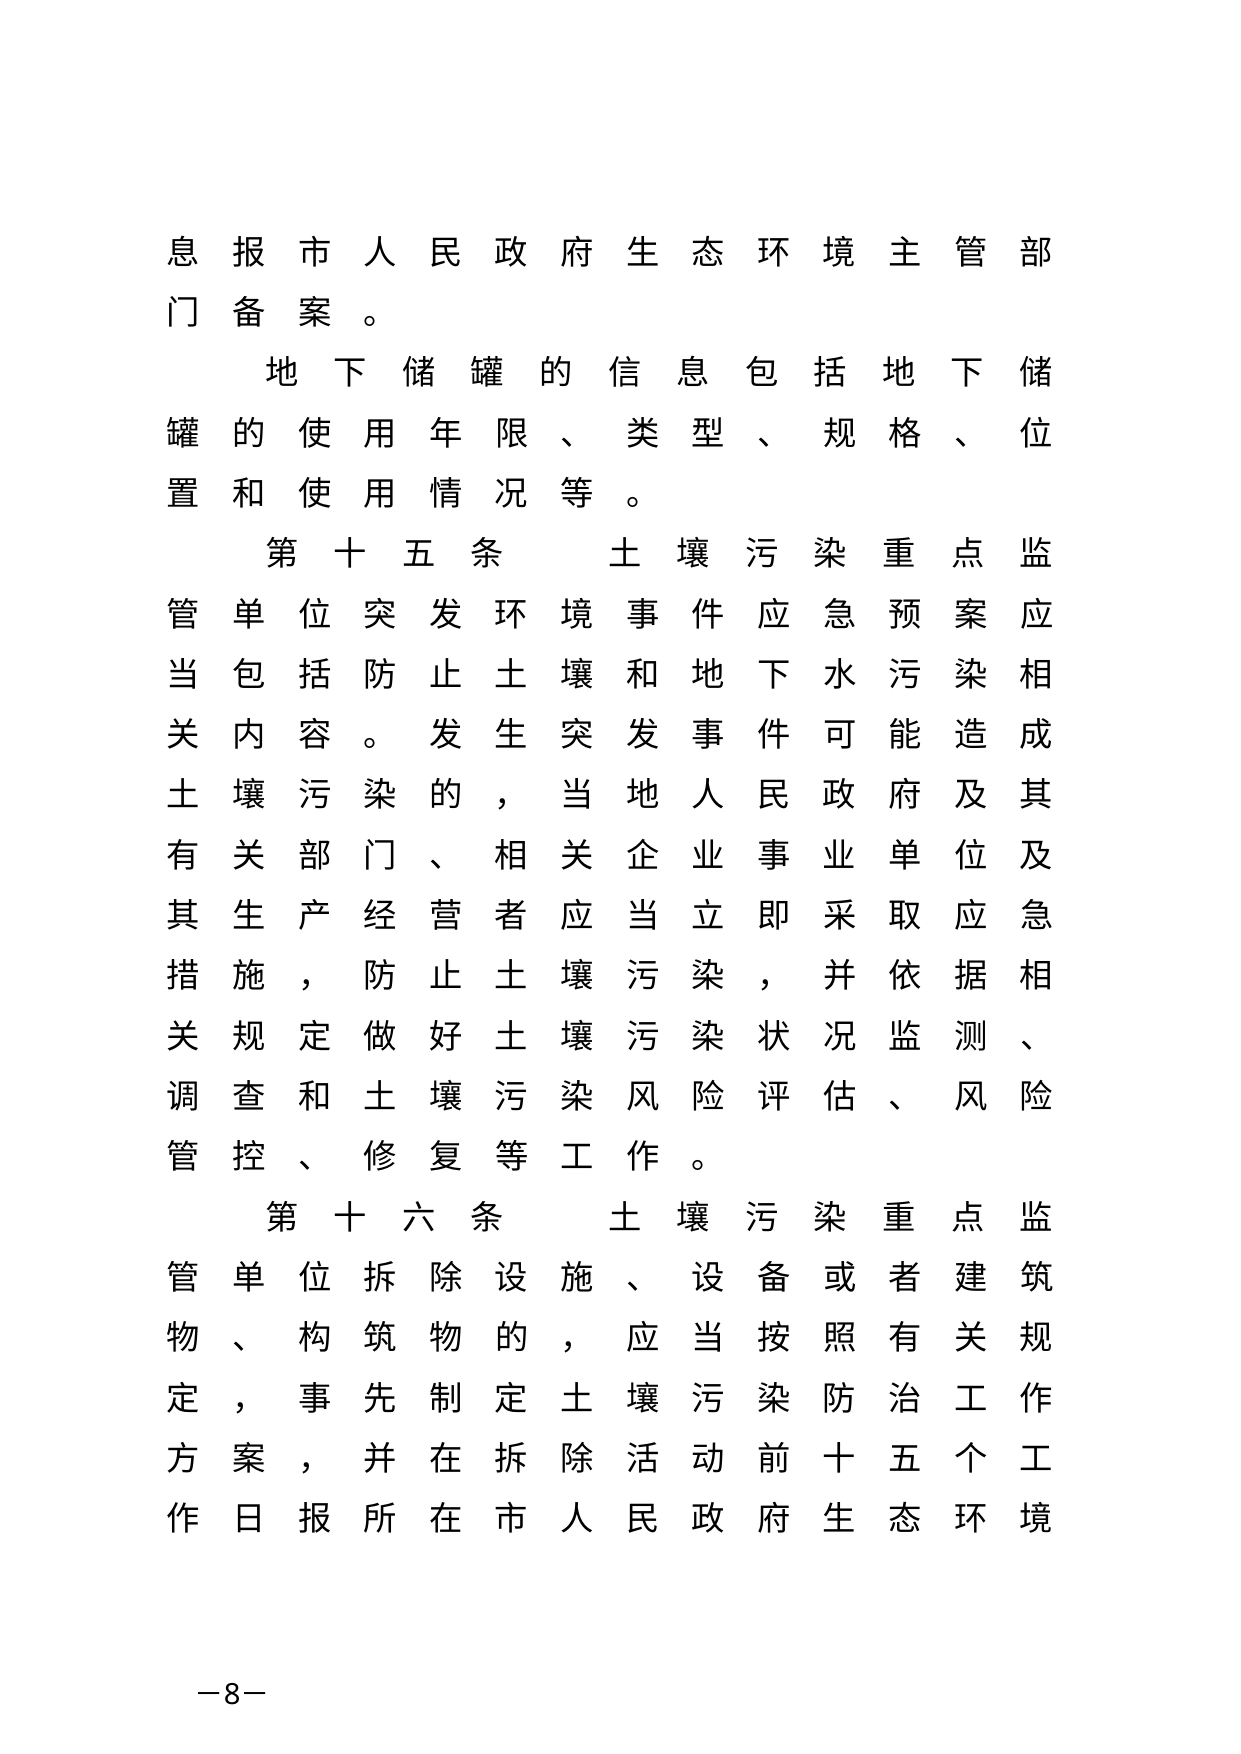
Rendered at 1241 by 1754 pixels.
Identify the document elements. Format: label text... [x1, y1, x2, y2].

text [167, 219, 1085, 340]
text 地下储罐的信息包括地下储罐的使用年限、类型、规格、位置和使用情况等。 [167, 340, 1085, 521]
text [167, 1184, 1085, 1546]
text 第十五条 土壤污染重点监管单位突发环境事件应急预案应当包括防止土壤和地下水污染相关内容。发生突发事件可能造成土壤污染的，当地人民政府及其有关部门、相关企业事业单位及其生产经营者应当立即采取应急措施，防止土壤污染，并依据相关规定做好土壤污染状况监测、调查和土壤污染风险评估、风险管控、修复等工作。 [167, 521, 1085, 1184]
